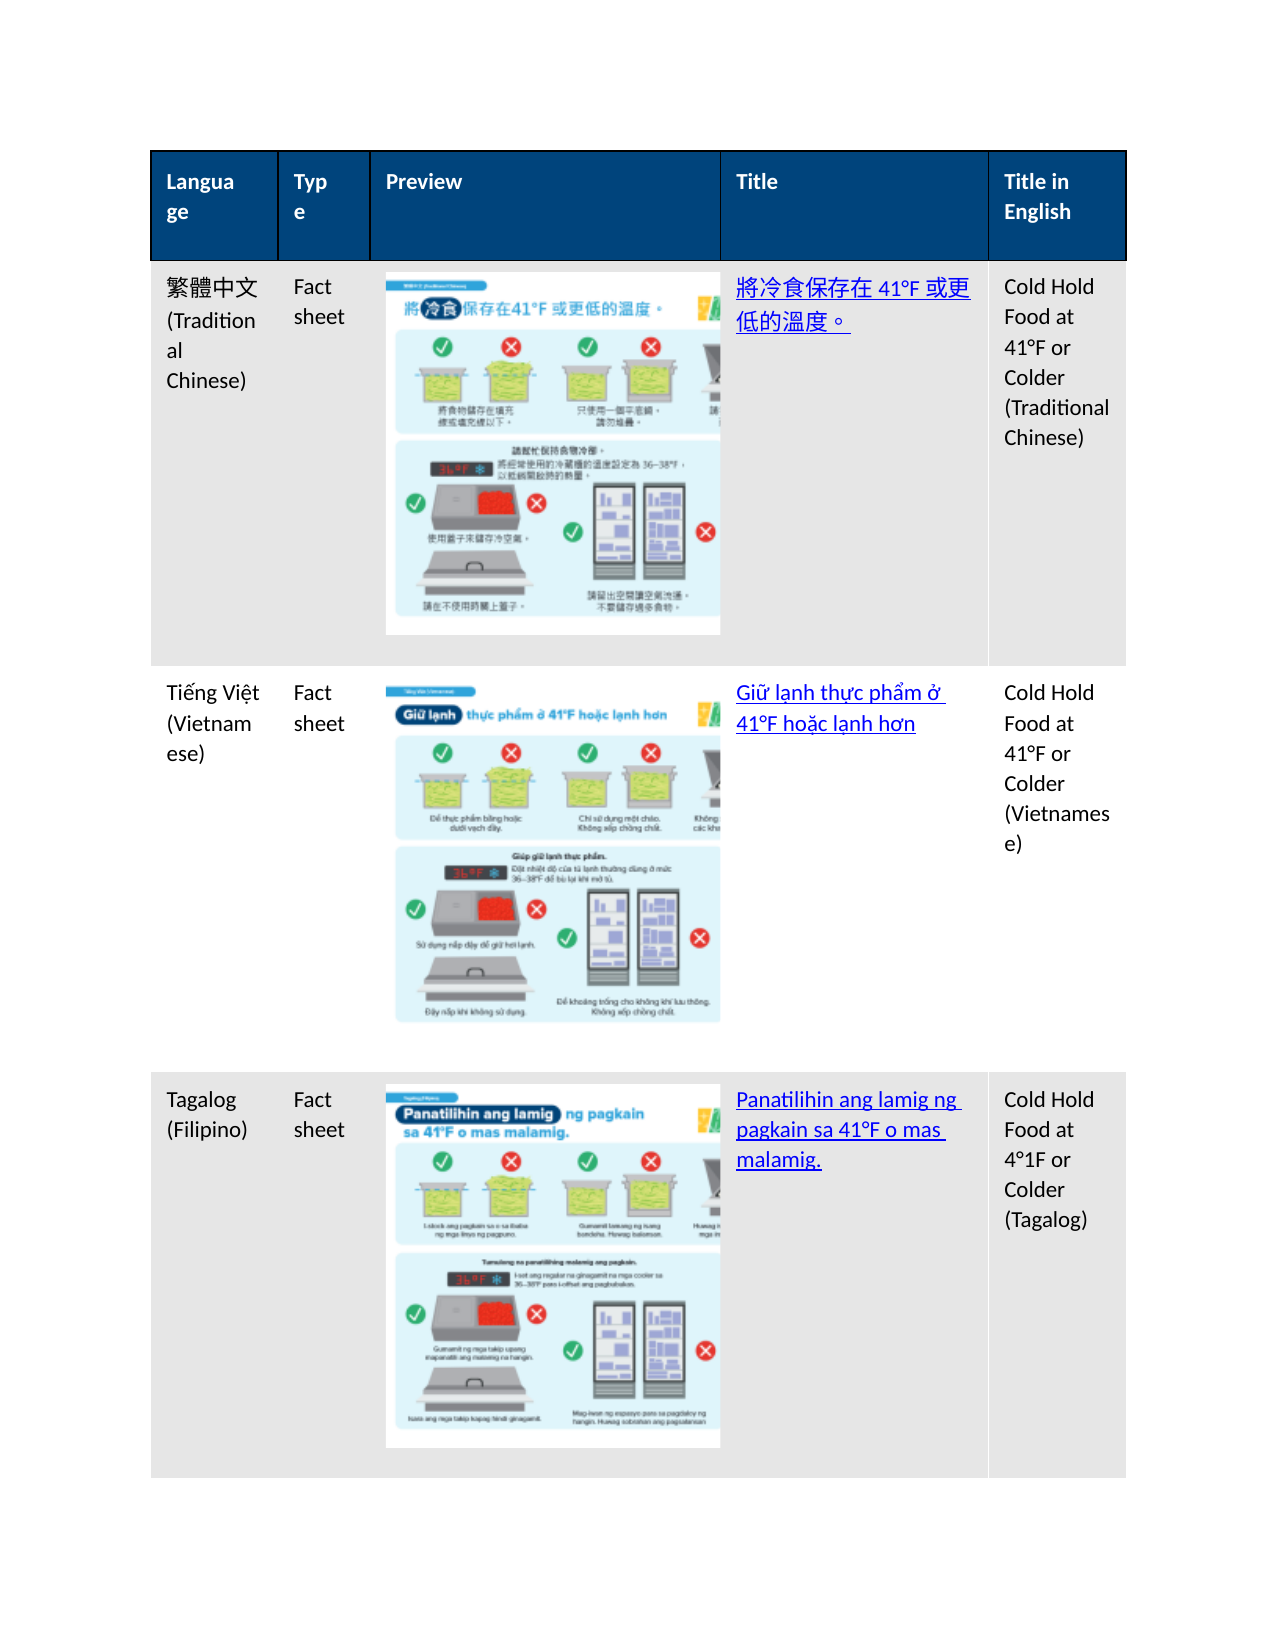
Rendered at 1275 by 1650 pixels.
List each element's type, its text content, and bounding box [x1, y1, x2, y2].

picture [385, 1084, 721, 1448]
table_cell Giữ lạnh thực phẩm ở 41°F hoặc lạnh hơn [720, 666, 988, 1072]
table_cell Cold Hold Food at 4°1F or Colder (Tagalog) [989, 1072, 1126, 1478]
table_cell [370, 261, 720, 666]
table_header Title in English [989, 152, 1125, 260]
table_cell Tiếng Việt (Vietnamese) [151, 666, 278, 1072]
table_cell Fact sheet [278, 1072, 370, 1478]
table_cell [370, 1072, 720, 1478]
table_cell 繁體中文 (Traditional Chinese) [151, 261, 278, 666]
table_cell Cold Hold Food at 41°F or Colder (Vietnamese) [989, 666, 1126, 1072]
table_header Language [152, 152, 277, 260]
table_cell [370, 666, 720, 1072]
table_cell Tagalog (Filipino) [151, 1072, 278, 1478]
picture [385, 272, 721, 635]
picture [385, 678, 721, 1041]
table_cell 將冷食保存在41°F 或更低的溫度。 [720, 261, 988, 666]
table_header Title [721, 152, 988, 260]
table_cell Fact sheet [278, 261, 370, 666]
table_cell Cold Hold Food at 41°F or Colder (Traditional Chinese) [989, 261, 1126, 666]
table_header Type [279, 152, 369, 260]
table_header Preview [371, 152, 720, 260]
table_cell Fact sheet [278, 666, 370, 1072]
table_cell Panatilihin ang lamig ng pagkain sa 41°F o mas malamig. [720, 1072, 988, 1478]
